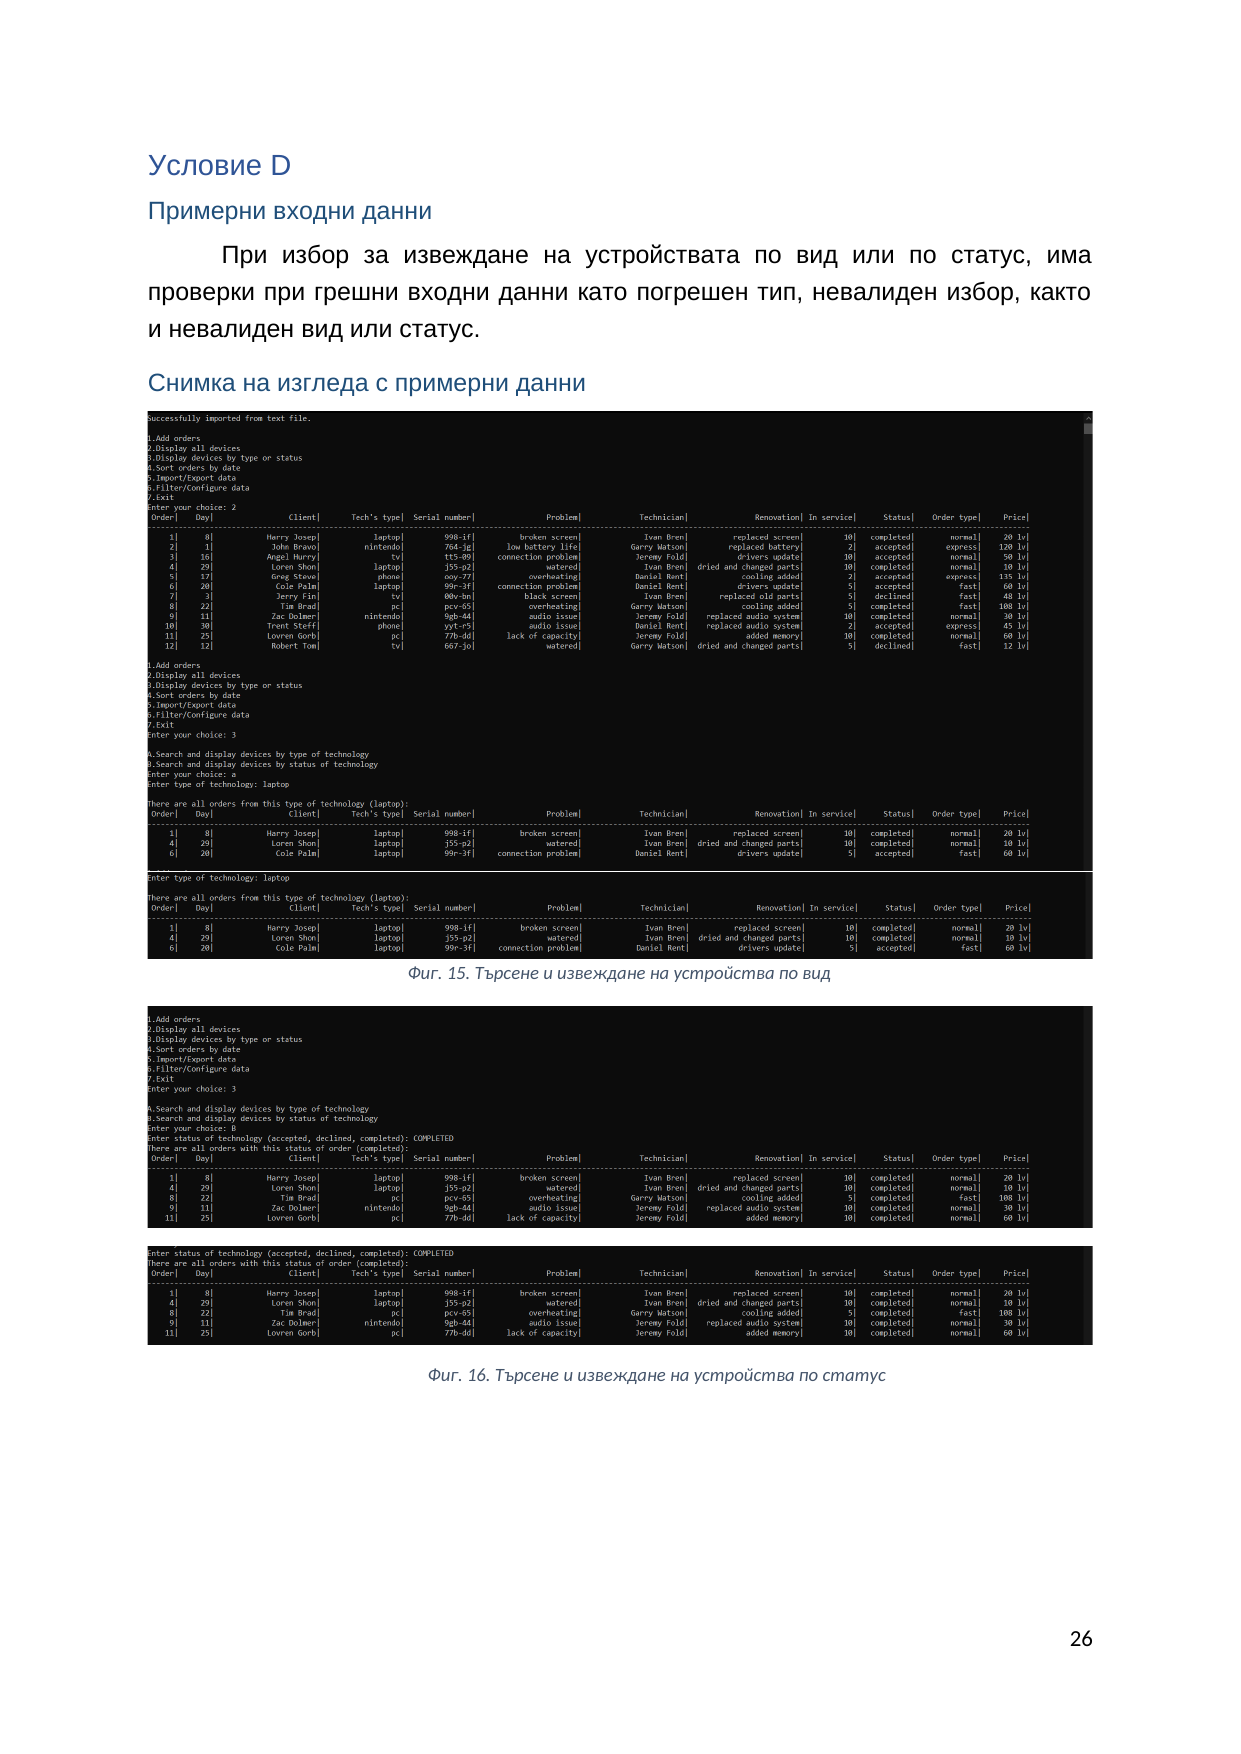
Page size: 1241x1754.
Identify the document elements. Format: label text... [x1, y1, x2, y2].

picture [147, 411, 1093, 871]
list Условие D [148, 148, 1093, 181]
text При избор за извеждане на устройствата по вид или по статус, има проверки при грешни входни данни като погрешен тип, невалиден избор, както и невалиден вид или статус. [148, 240, 1093, 343]
list Снимка на изгледа с примерни данни [148, 368, 1093, 397]
text Фиг. 15. Търсене и извеждане на устройства по вид [148, 961, 1093, 984]
picture [147, 872, 1093, 959]
list Примерни входни данни [148, 196, 1093, 225]
text Фиг. 16. Търсене и извеждане на устройства по статус [148, 1363, 1093, 1386]
picture [147, 1246, 1093, 1345]
picture [147, 1006, 1093, 1228]
